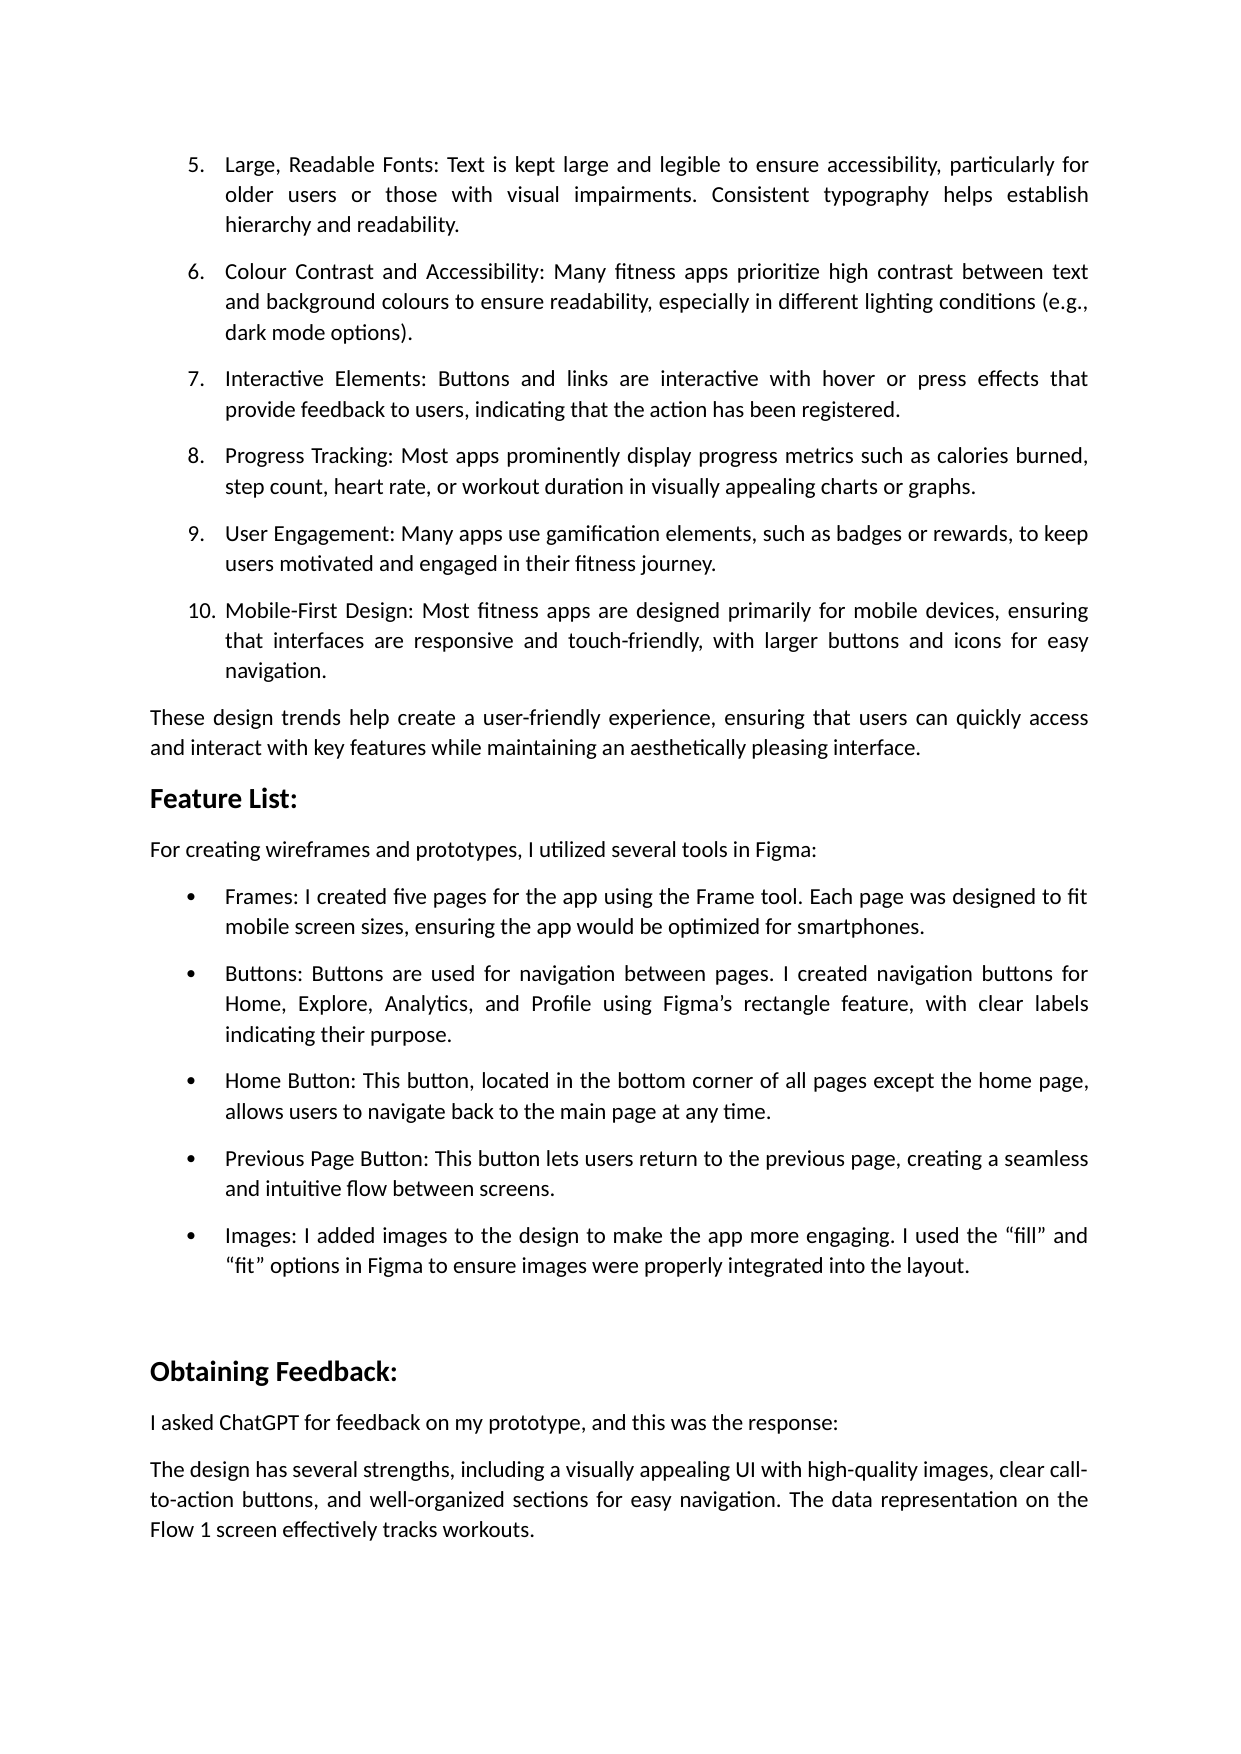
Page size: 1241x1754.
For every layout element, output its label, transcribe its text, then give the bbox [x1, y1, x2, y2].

list Colour Contrast and Accessibility: Many fitness apps prioritize high contrast between text and background colours to ensure readability, especially in different lighting conditions (e.g., dark mode options). [187, 257, 1090, 346]
list Large, Readable Fonts: Text is kept large and legible to ensure accessibility, particularly for older users or those with visual impairments. Consistent typography helps establish hierarchy and readability. [187, 150, 1090, 238]
text Obtaining Feedback: [150, 1353, 1090, 1388]
list Images: I added images to the design to make the app more engaging. I used the “fill” and “fit” options in Figma to ensure images were properly integrated into the layout. [187, 1221, 1090, 1279]
text These design trends help create a user-friendly experience, ensuring that users can quickly access and interact with key features while maintaining an aesthetically pleasing interface. [150, 703, 1090, 761]
text The design has several strengths, including a visually appealing UI with high-quality images, clear call-to-action buttons, and well-organized sections for easy navigation. The data representation on the Flow 1 screen effectively tracks workouts. [150, 1455, 1090, 1543]
text For creating wireframes and prototypes, I utilized several tools in Figma: [150, 835, 1090, 863]
list Frames: I created five pages for the app using the Frame tool. Each page was designed to fit mobile screen sizes, ensuring the app would be optimized for smartphones. [187, 882, 1090, 940]
list Buttons: Buttons are used for navigation between pages. I created navigation buttons for Home, Explore, Analytics, and Profile using Figma’s rectangle feature, with clear labels indicating their purpose. [187, 959, 1090, 1048]
list Mobile-First Design: Most fitness apps are designed primarily for mobile devices, ensuring that interfaces are responsive and touch-friendly, with larger buttons and icons for easy navigation. [187, 596, 1090, 684]
text I asked ChatGPT for feedback on my prototype, and this was the response: [150, 1408, 1090, 1436]
text Feature List: [150, 780, 1090, 816]
list Previous Page Button: This button lets users return to the previous page, creating a seamless and intuitive flow between screens. [187, 1144, 1090, 1202]
list Interactive Elements: Buttons and links are interactive with hover or press effects that provide feedback to users, indicating that the action has been registered. [187, 364, 1090, 423]
list User Engagement: Many apps use gamification elements, such as badges or rewards, to keep users motivated and engaged in their fitness journey. [187, 519, 1090, 577]
list Progress Tracking: Most apps prominently display progress metrics such as calories burned, step count, heart rate, or workout duration in visually appealing charts or graphs. [187, 442, 1090, 500]
list Home Button: This button, located in the bottom corner of all pages except the home page, allows users to navigate back to the main page at any time. [187, 1067, 1090, 1125]
